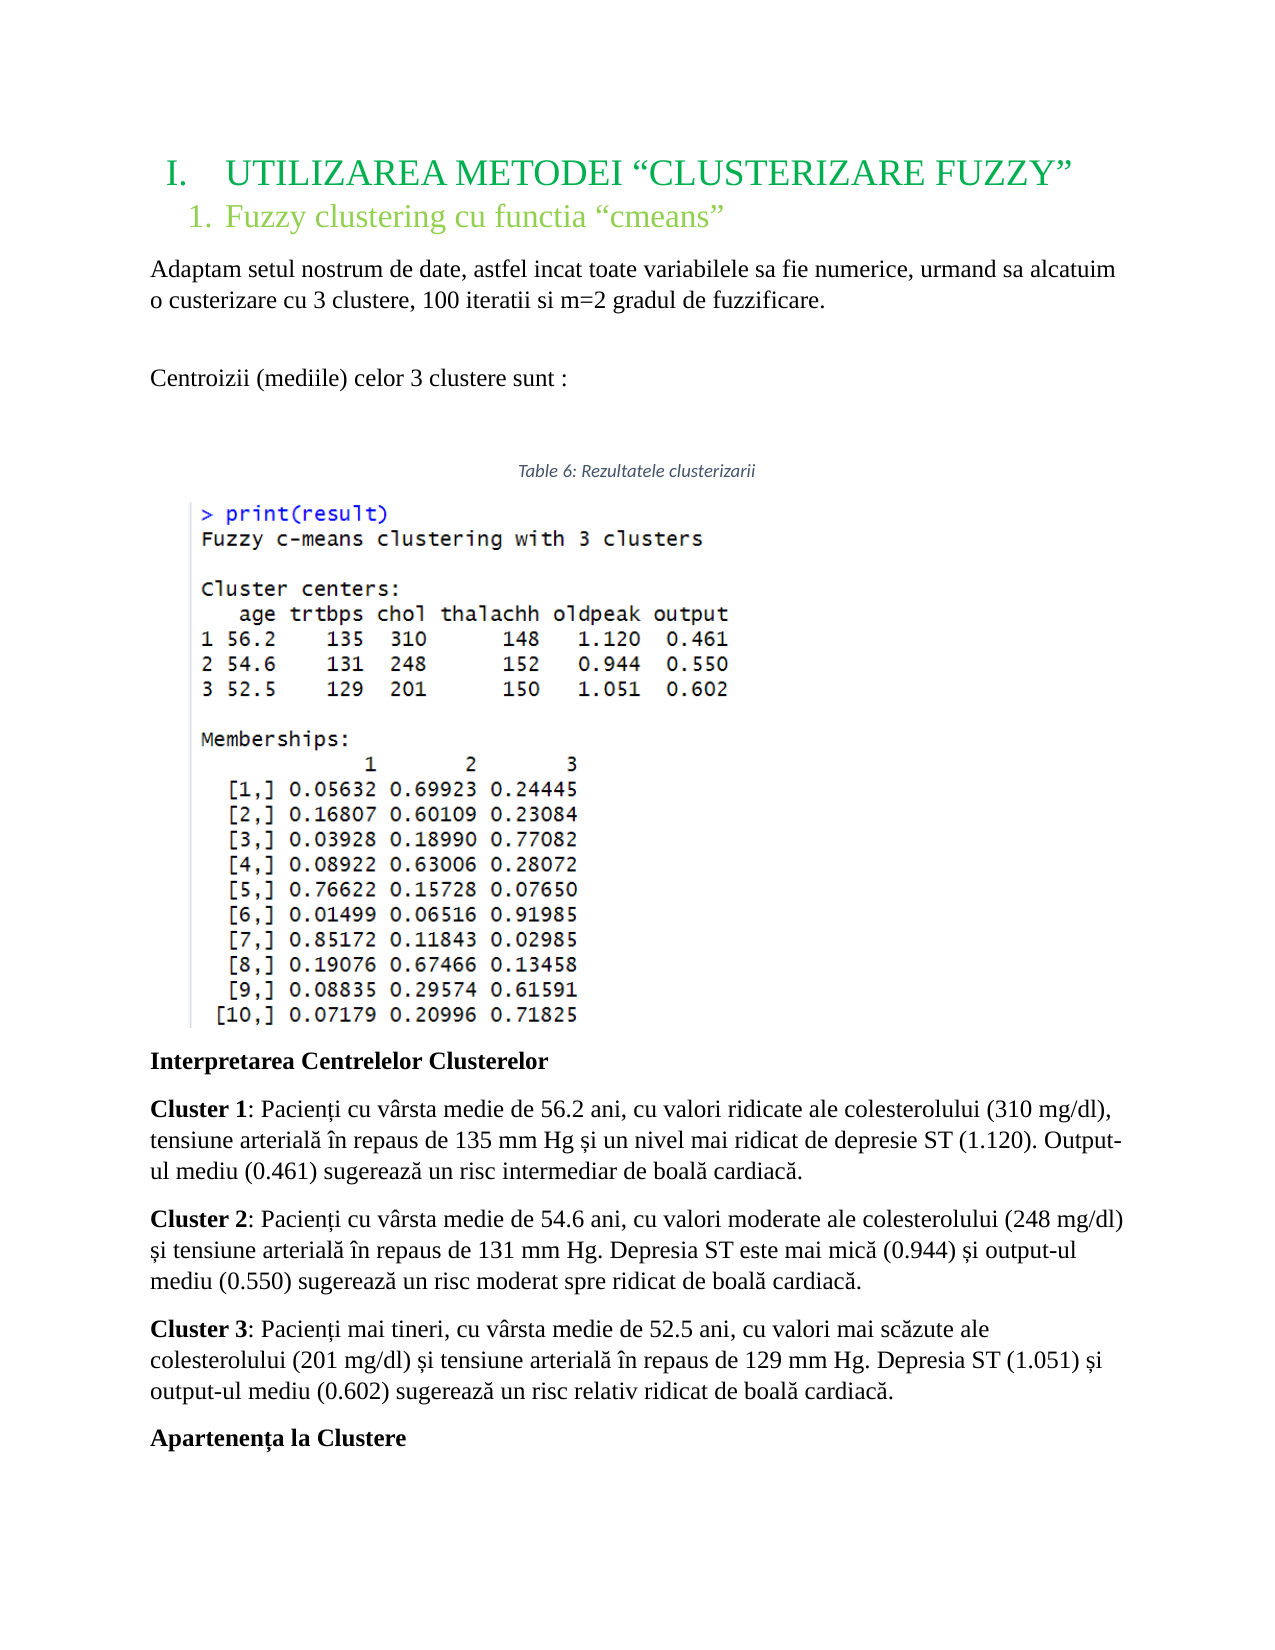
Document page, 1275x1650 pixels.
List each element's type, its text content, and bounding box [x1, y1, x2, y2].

list Fuzzy clustering cu functia “cmeans” [187, 197, 1125, 235]
text Table 6: Rezultatele clusterizarii [150, 459, 1125, 482]
text Adaptam setul nostrum de date, astfel incat toate variabilele sa fie numerice, urmand sa alcatuim o custerizare cu 3 clustere, 100 iteratii si m=2 gradul de fuzzificare. [150, 254, 1125, 344]
text Cluster 2: Pacienți cu vârsta medie de 54.6 ani, cu valori moderate ale colesterolului (248 mg/dl) și tensiune arterială în repaus de 131 mm Hg. Depresia ST este mai mică (0.944) și output-ul mediu (0.550) sugerează un risc moderat spre ridicat de boală cardiacă. [150, 1204, 1125, 1295]
list UTILIZAREA METODEI “CLUSTERIZARE FUZZY” [187, 150, 1125, 193]
picture [187, 502, 894, 1028]
text Apartenența la Clustere [150, 1423, 1125, 1452]
text Centroizii (mediile) celor 3 clustere sunt : [150, 363, 1125, 392]
text Interpretarea Centrelelor Clusterelor [150, 1046, 1125, 1075]
text Cluster 1: Pacienți cu vârsta medie de 56.2 ani, cu valori ridicate ale colesterolului (310 mg/dl), tensiune arterială în repaus de 135 mm Hg și un nivel mai ridicat de depresie ST (1.120). Output-ul mediu (0.461) sugerează un risc intermediar de boală cardiacă. [150, 1094, 1125, 1185]
text Cluster 3: Pacienți mai tineri, cu vârsta medie de 52.5 ani, cu valori mai scăzute ale colesterolului (201 mg/dl) și tensiune arterială în repaus de 129 mm Hg. Depresia ST (1.051) și output-ul mediu (0.602) sugerează un risc relativ ridicat de boală cardiacă. [150, 1314, 1125, 1404]
